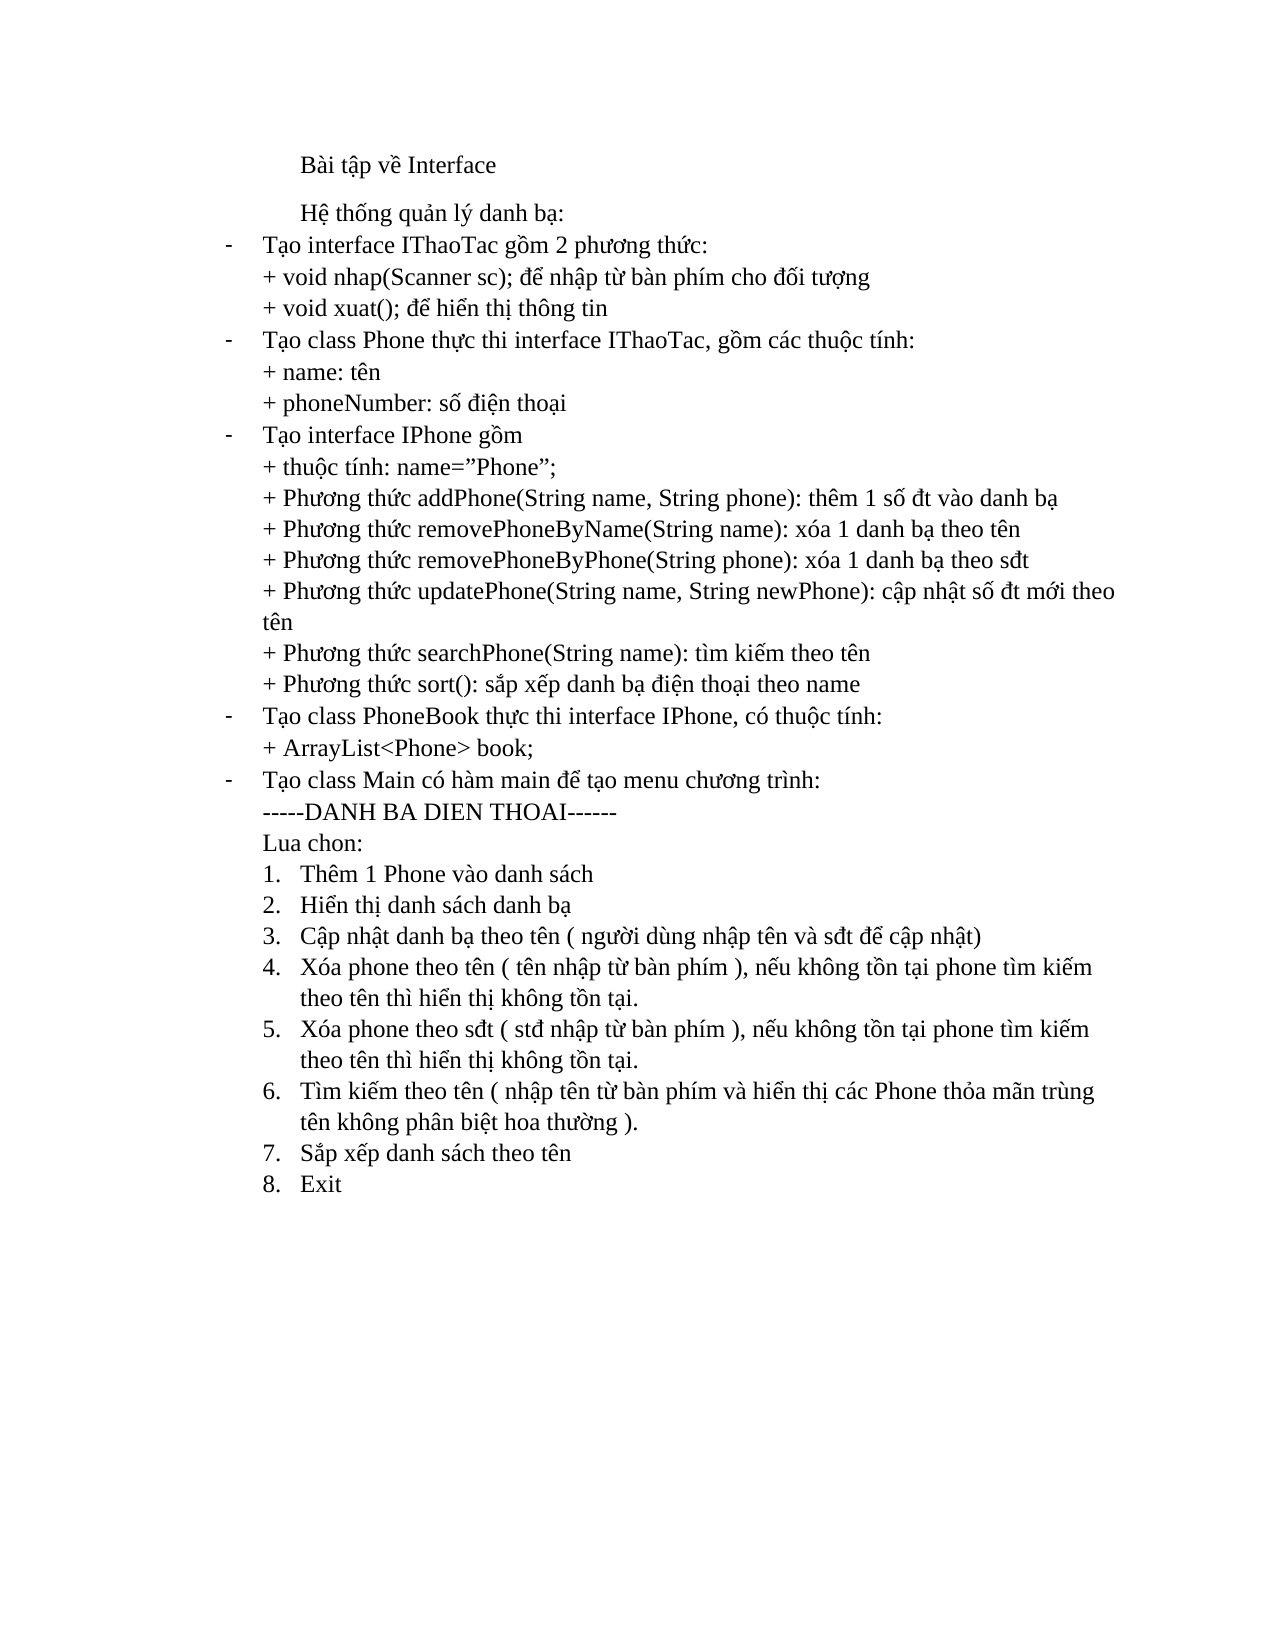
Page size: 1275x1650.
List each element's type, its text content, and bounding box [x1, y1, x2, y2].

list Xóa phone theo tên ( tên nhập từ bàn phím ), nếu không tồn tại phone tìm kiếm theo tên thì hiển thị không tồn tại. [262, 952, 1125, 1012]
list + void nhap(Scanner sc); để nhập từ bàn phím cho đối tượng [262, 262, 1125, 290]
list Tạo class Phone thực thi interface IThaoTac, gồm các thuộc tính: [225, 324, 1125, 354]
list Sắp xếp danh sách theo tên [262, 1138, 1125, 1167]
list Cập nhật danh bạ theo tên ( người dùng nhập tên và sđt để cập nhật) [262, 921, 1125, 950]
list Tạo class PhoneBook thực thi interface IPhone, có thuộc tính: [225, 700, 1125, 731]
list Tạo interface IPhone gồm [225, 419, 1125, 449]
list Tìm kiếm theo tên ( nhập tên từ bàn phím và hiển thị các Phone thỏa mãn trùng tên không phân biệt hoa thường ). [262, 1076, 1125, 1136]
list + Phương thức addPhone(String name, String phone): thêm 1 số đt vào danh bạ [262, 483, 1125, 511]
text Bài tập về Interface [150, 150, 1125, 179]
list + Phương thức searchPhone(String name): tìm kiếm theo tên [262, 638, 1125, 667]
list + Phương thức removePhoneByName(String name): xóa 1 danh bạ theo tên [262, 514, 1125, 542]
list Tạo interface IThaoTac gồm 2 phương thức: [225, 229, 1125, 259]
list Lua chon: [262, 828, 1125, 857]
list + name: tên [262, 357, 1125, 385]
list + thuộc tính: name=”Phone”; [262, 452, 1125, 480]
list + Phương thức updatePhone(String name, String newPhone): cập nhật số đt mới theo tên [262, 576, 1125, 636]
list Hệ thống quản lý danh bạ: [225, 198, 1125, 226]
list + void xuat(); để hiển thị thông tin [262, 293, 1125, 321]
list + Phương thức removePhoneByPhone(String phone): xóa 1 danh bạ theo sđt [262, 545, 1125, 573]
list Xóa phone theo sđt ( stđ nhập từ bàn phím ), nếu không tồn tại phone tìm kiếm theo tên thì hiển thị không tồn tại. [262, 1014, 1125, 1074]
list Hiển thị danh sách danh bạ [262, 890, 1125, 919]
list + ArrayList<Phone> book; [262, 733, 1125, 762]
list Exit [262, 1169, 1125, 1198]
list Tạo class Main có hàm main để tạo menu chương trình: [225, 764, 1125, 794]
list + phoneNumber: số điện thoại [262, 388, 1125, 416]
list + Phương thức sort(): sắp xếp danh bạ điện thoại theo name [262, 669, 1125, 698]
list Thêm 1 Phone vào danh sách [262, 859, 1125, 888]
list -----DANH BA DIEN THOAI------ [262, 797, 1125, 826]
